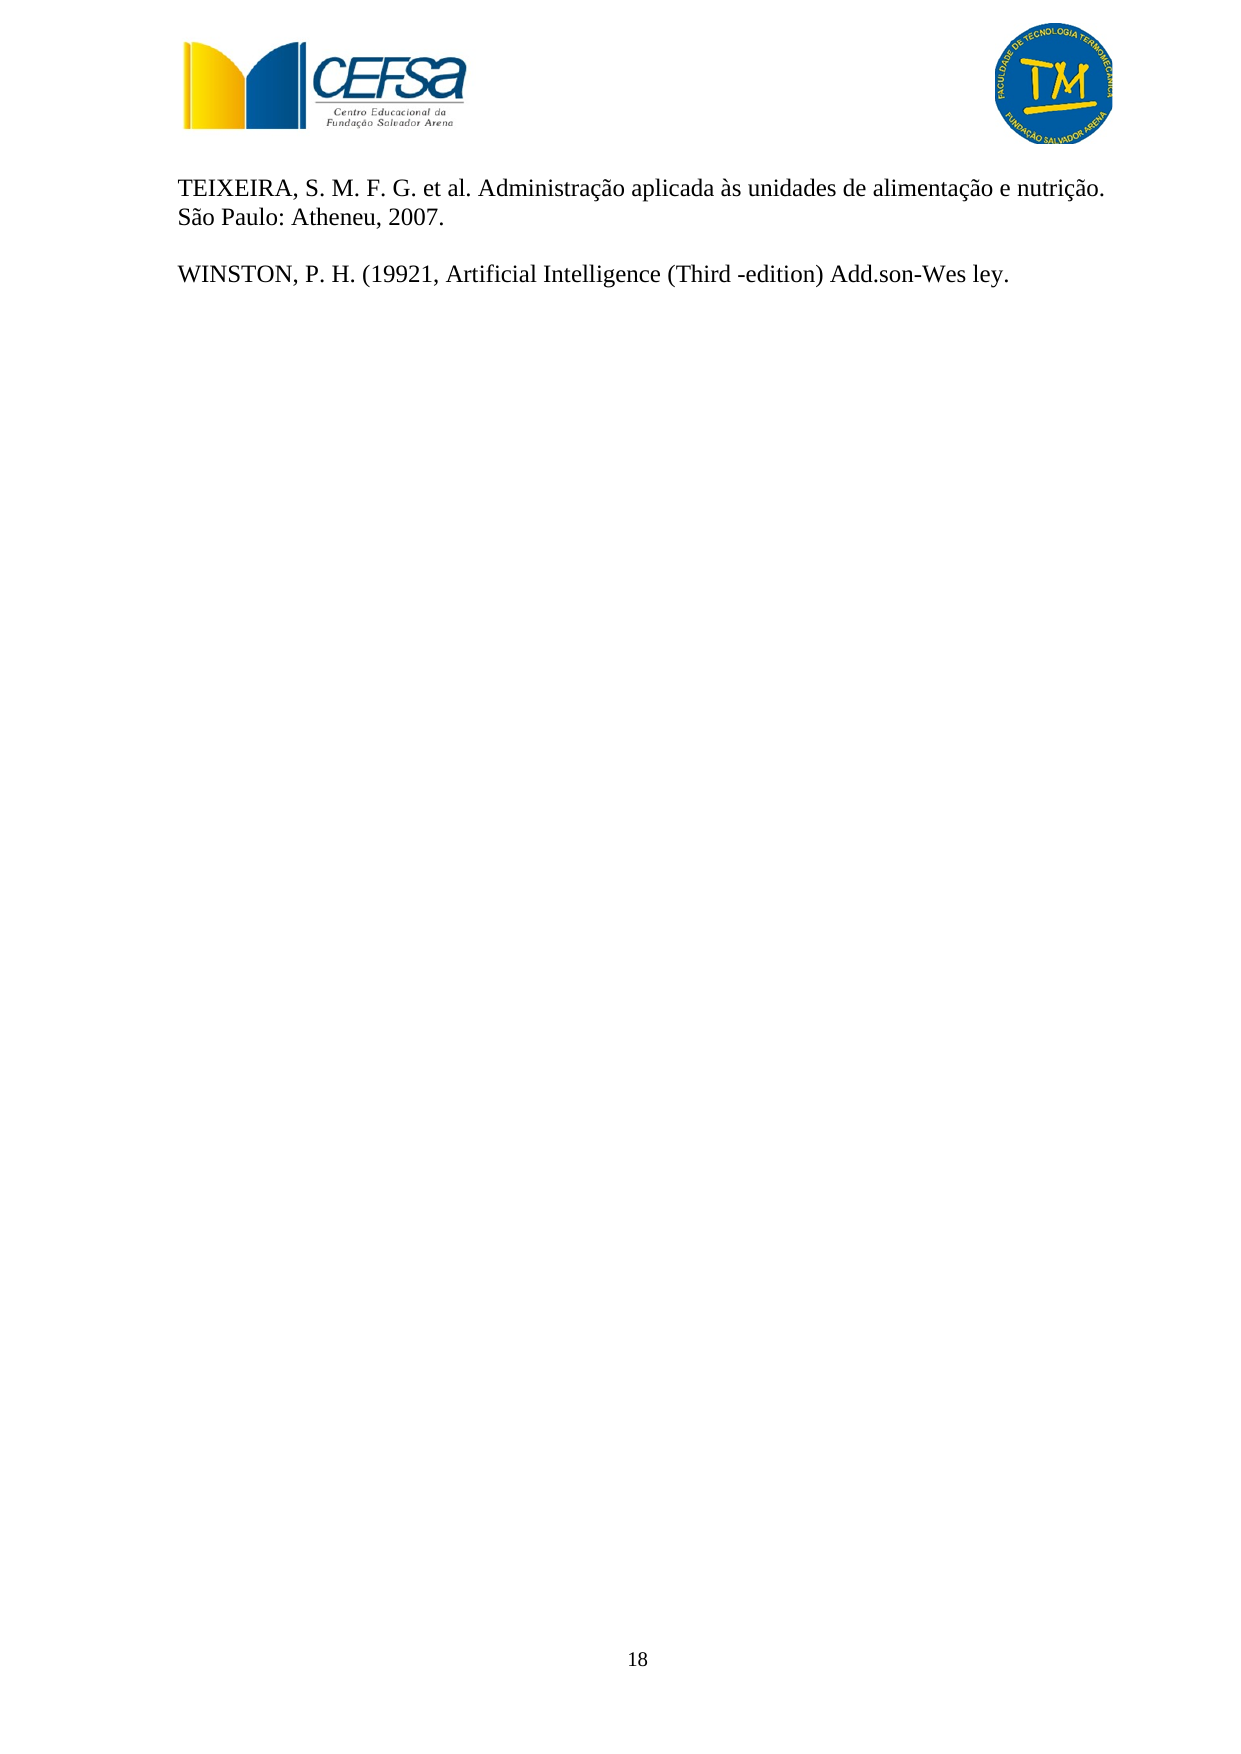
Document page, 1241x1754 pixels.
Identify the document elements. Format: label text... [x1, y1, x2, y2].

text WINSTON, P. H. (19921, Artificial Intelligence (Third -edition) Add.son-Wes ley. [177, 259, 1122, 288]
picture [993, 23, 1113, 142]
text TEIXEIRA, S. M. F. G. et al. Administração aplicada às unidades de alimentação e nutrição. São Paulo: Atheneu, 2007. [177, 173, 1122, 231]
picture [175, 32, 488, 170]
